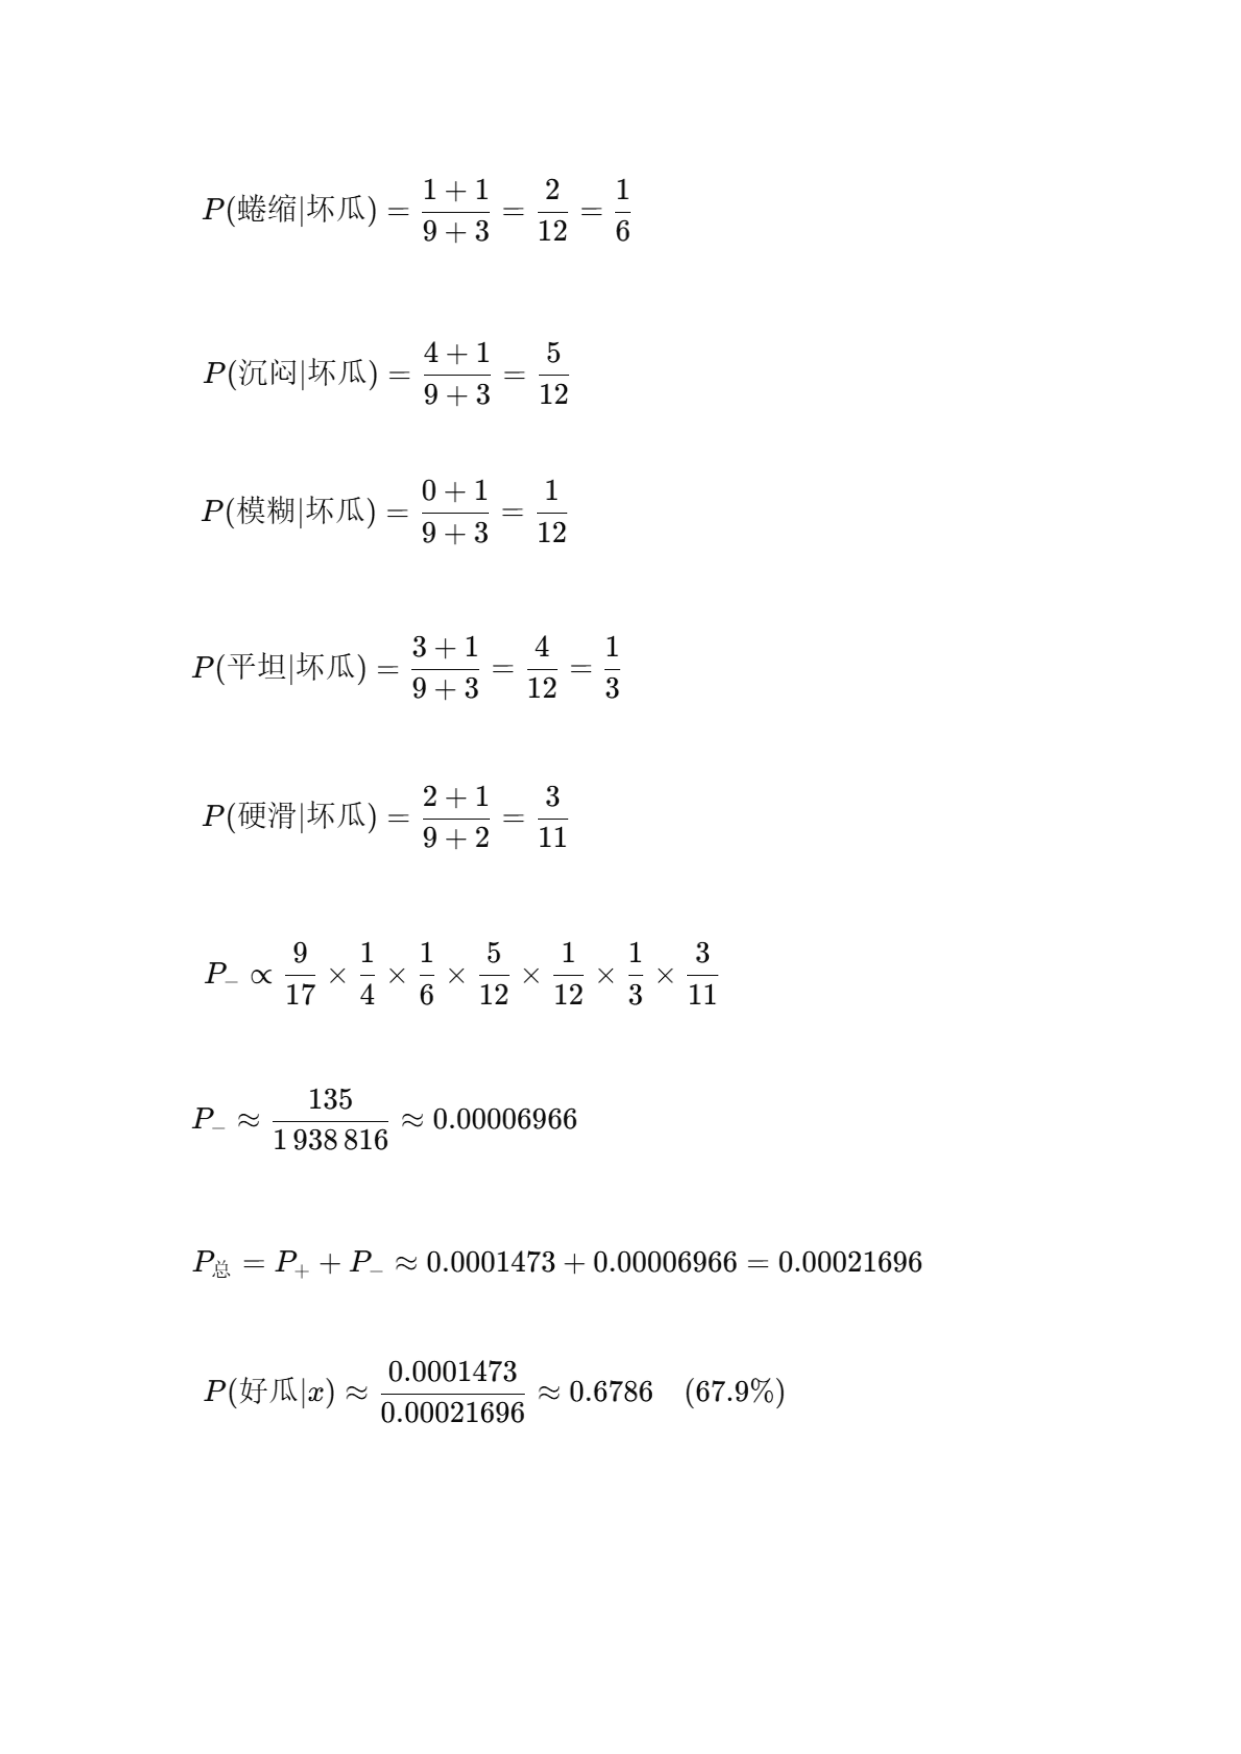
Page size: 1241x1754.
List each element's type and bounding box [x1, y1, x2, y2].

picture [187, 464, 585, 576]
picture [187, 918, 734, 1038]
picture [187, 162, 661, 266]
picture [187, 767, 587, 868]
picture [187, 1221, 938, 1302]
picture [187, 616, 639, 721]
picture [187, 1340, 795, 1441]
picture [187, 1070, 593, 1168]
picture [187, 313, 590, 432]
